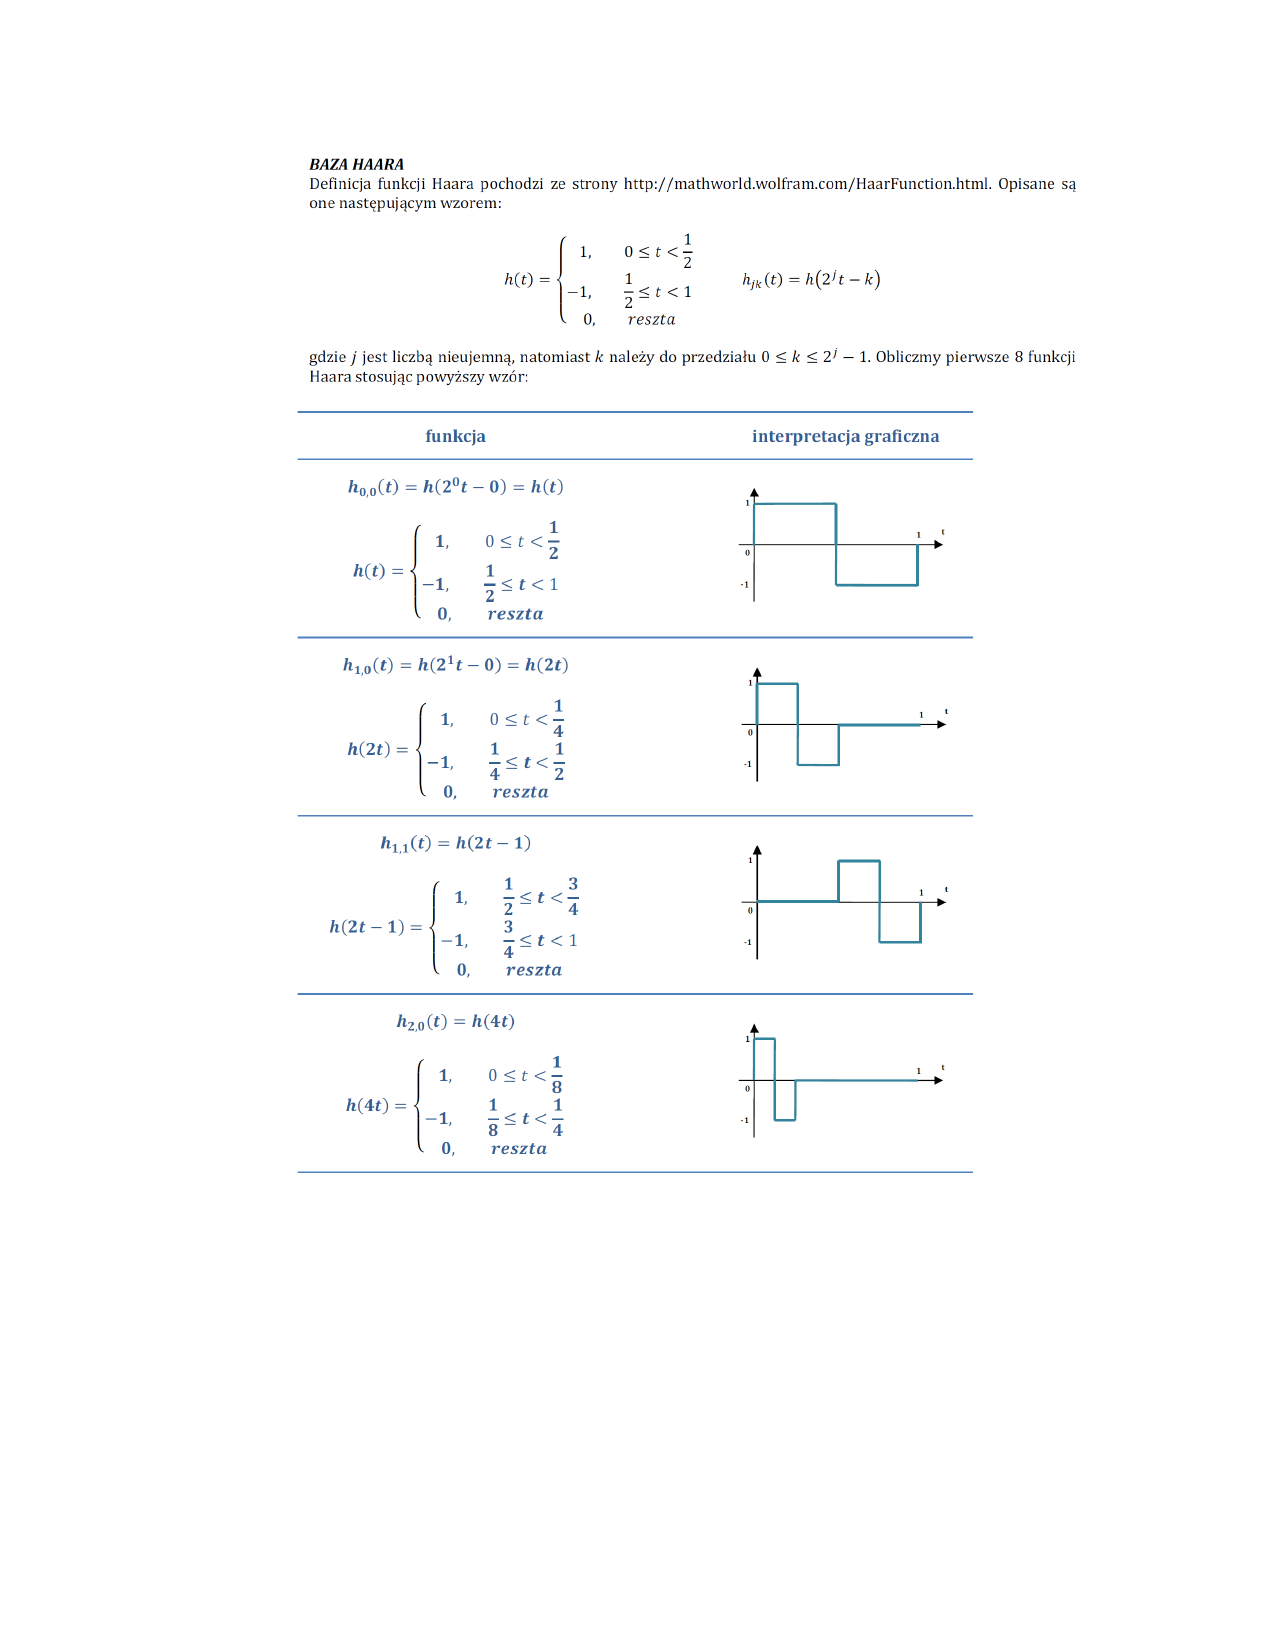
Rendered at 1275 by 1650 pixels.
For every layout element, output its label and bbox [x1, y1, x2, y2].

picture [297, 147, 1084, 393]
picture [297, 395, 974, 1188]
